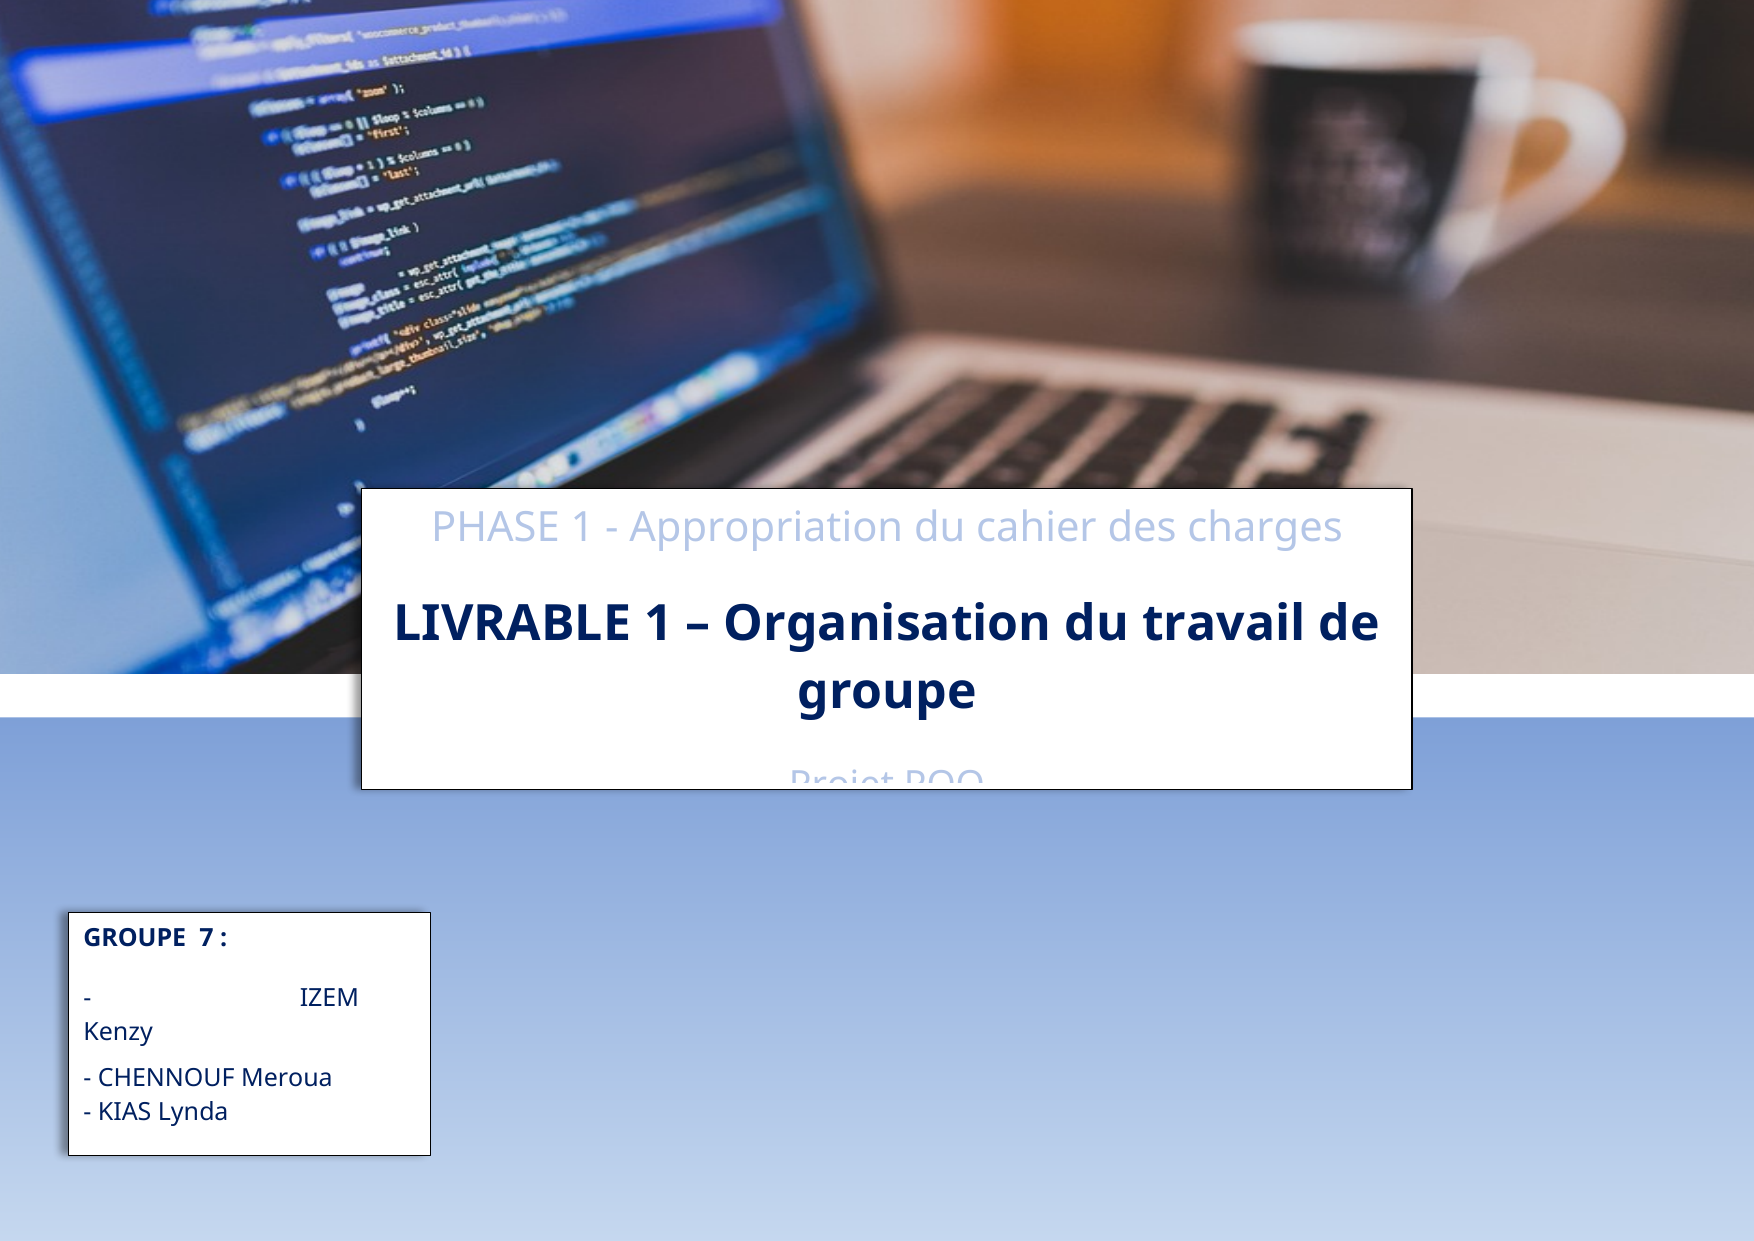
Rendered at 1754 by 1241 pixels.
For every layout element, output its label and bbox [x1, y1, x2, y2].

picture [0, 0, 1754, 674]
